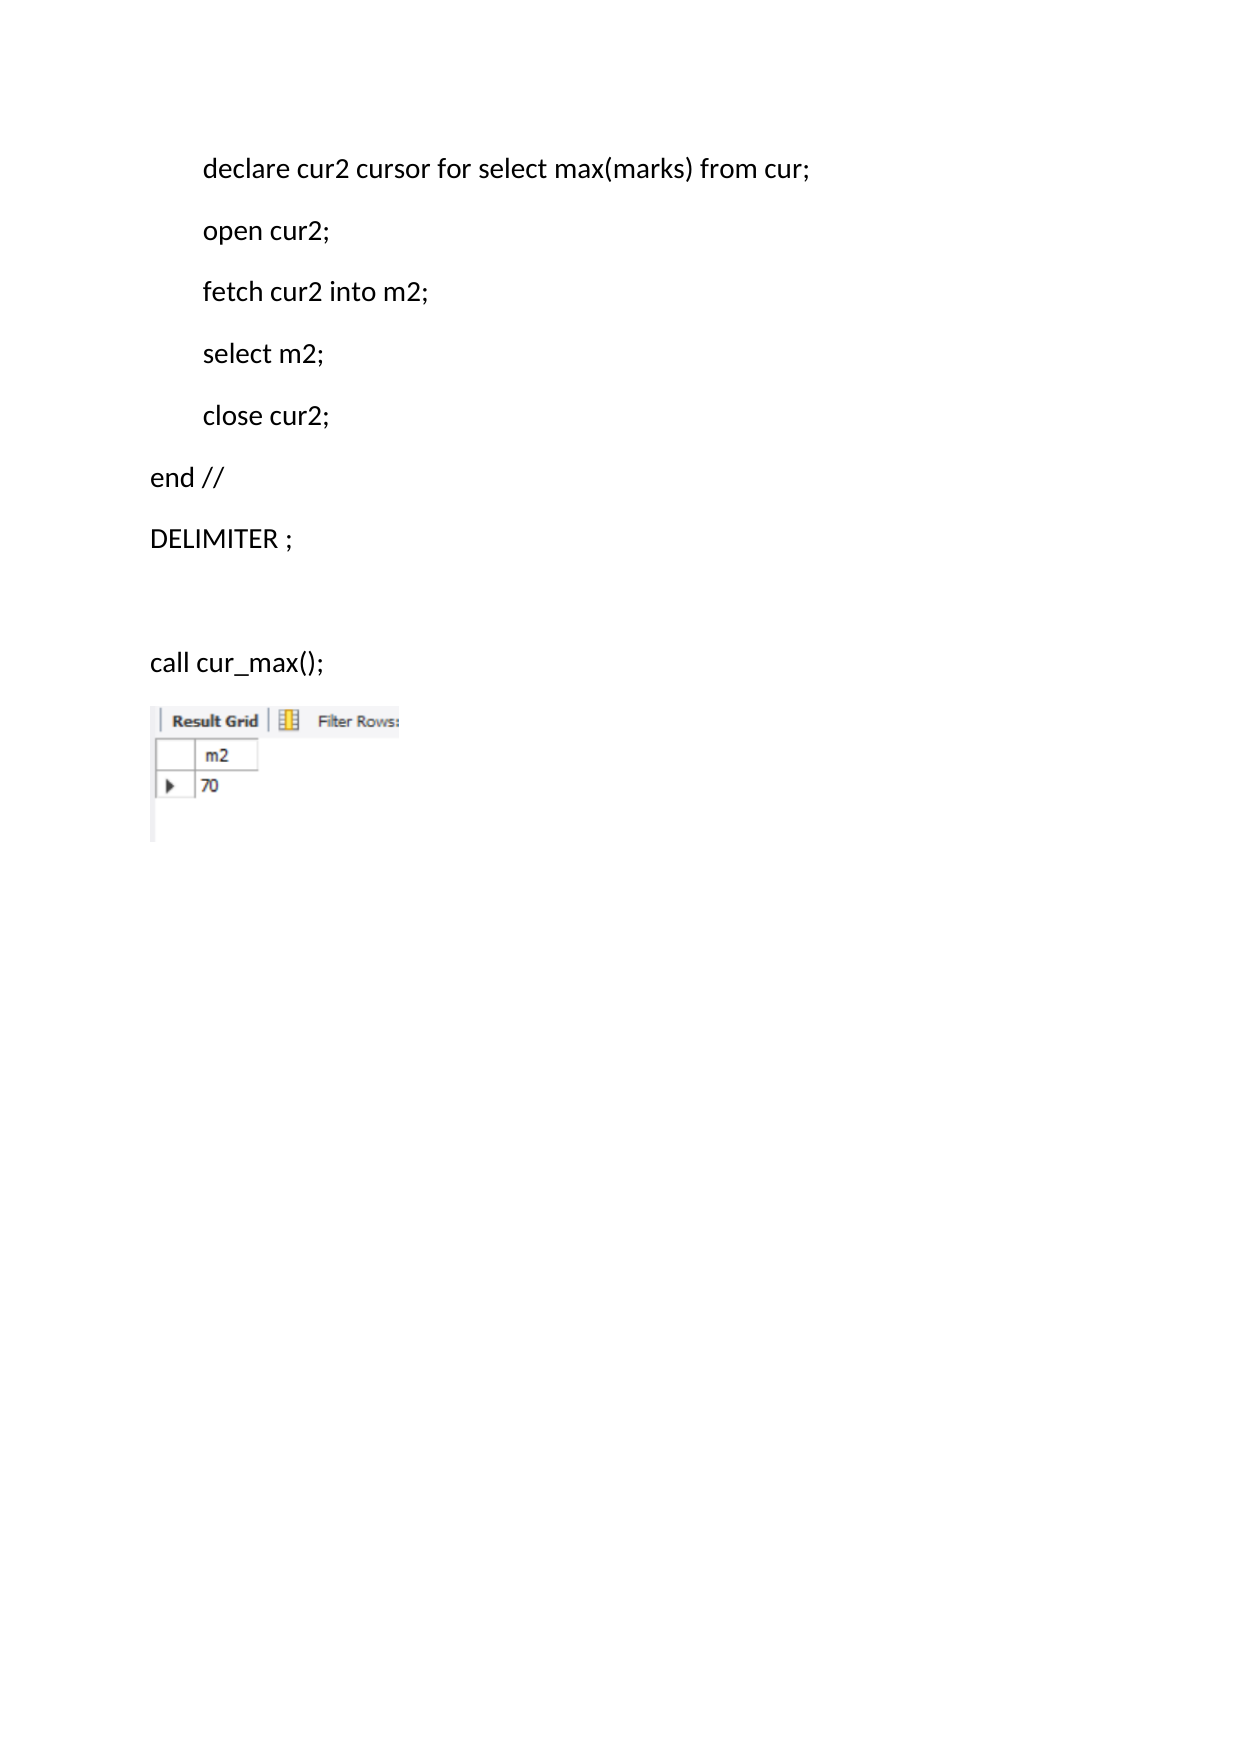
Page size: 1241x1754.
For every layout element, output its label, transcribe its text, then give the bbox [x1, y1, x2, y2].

text fetch cur2 into m2; [150, 273, 1090, 309]
text DELIMITER ; [150, 521, 1090, 556]
picture [150, 706, 399, 842]
text declare cur2 cursor for select max(marks) from cur; [150, 150, 1090, 186]
text close cur2; [150, 397, 1090, 433]
text select m2; [150, 335, 1090, 371]
text open cur2; [150, 212, 1090, 247]
text end // [150, 459, 1090, 494]
text call cur_max(); [150, 644, 1090, 680]
